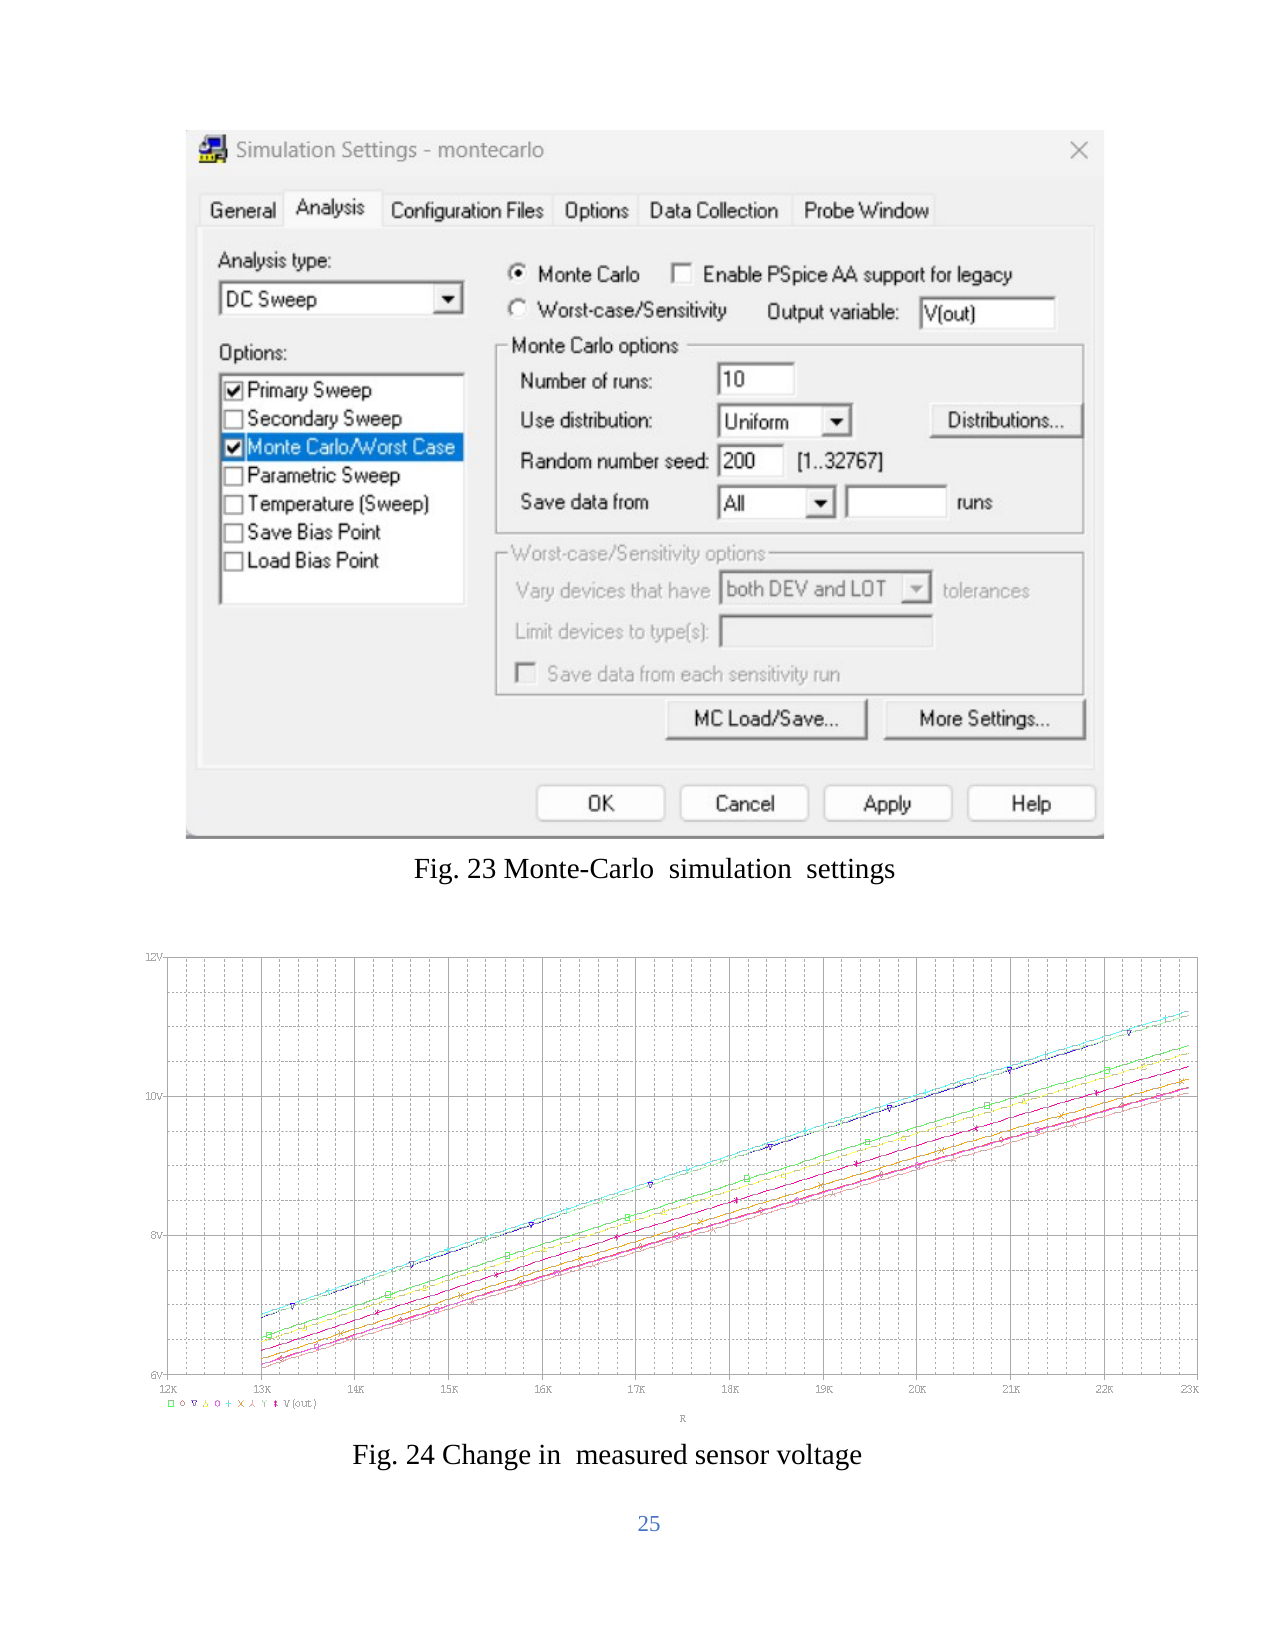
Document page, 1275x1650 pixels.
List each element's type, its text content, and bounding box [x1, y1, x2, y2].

picture [185, 130, 1105, 839]
picture [127, 949, 1207, 1425]
text Fig. 24 Change in measured sensor voltage [352, 1437, 1157, 1471]
text Fig. 23 Monte-Carlo simulation settings [413, 851, 1157, 885]
